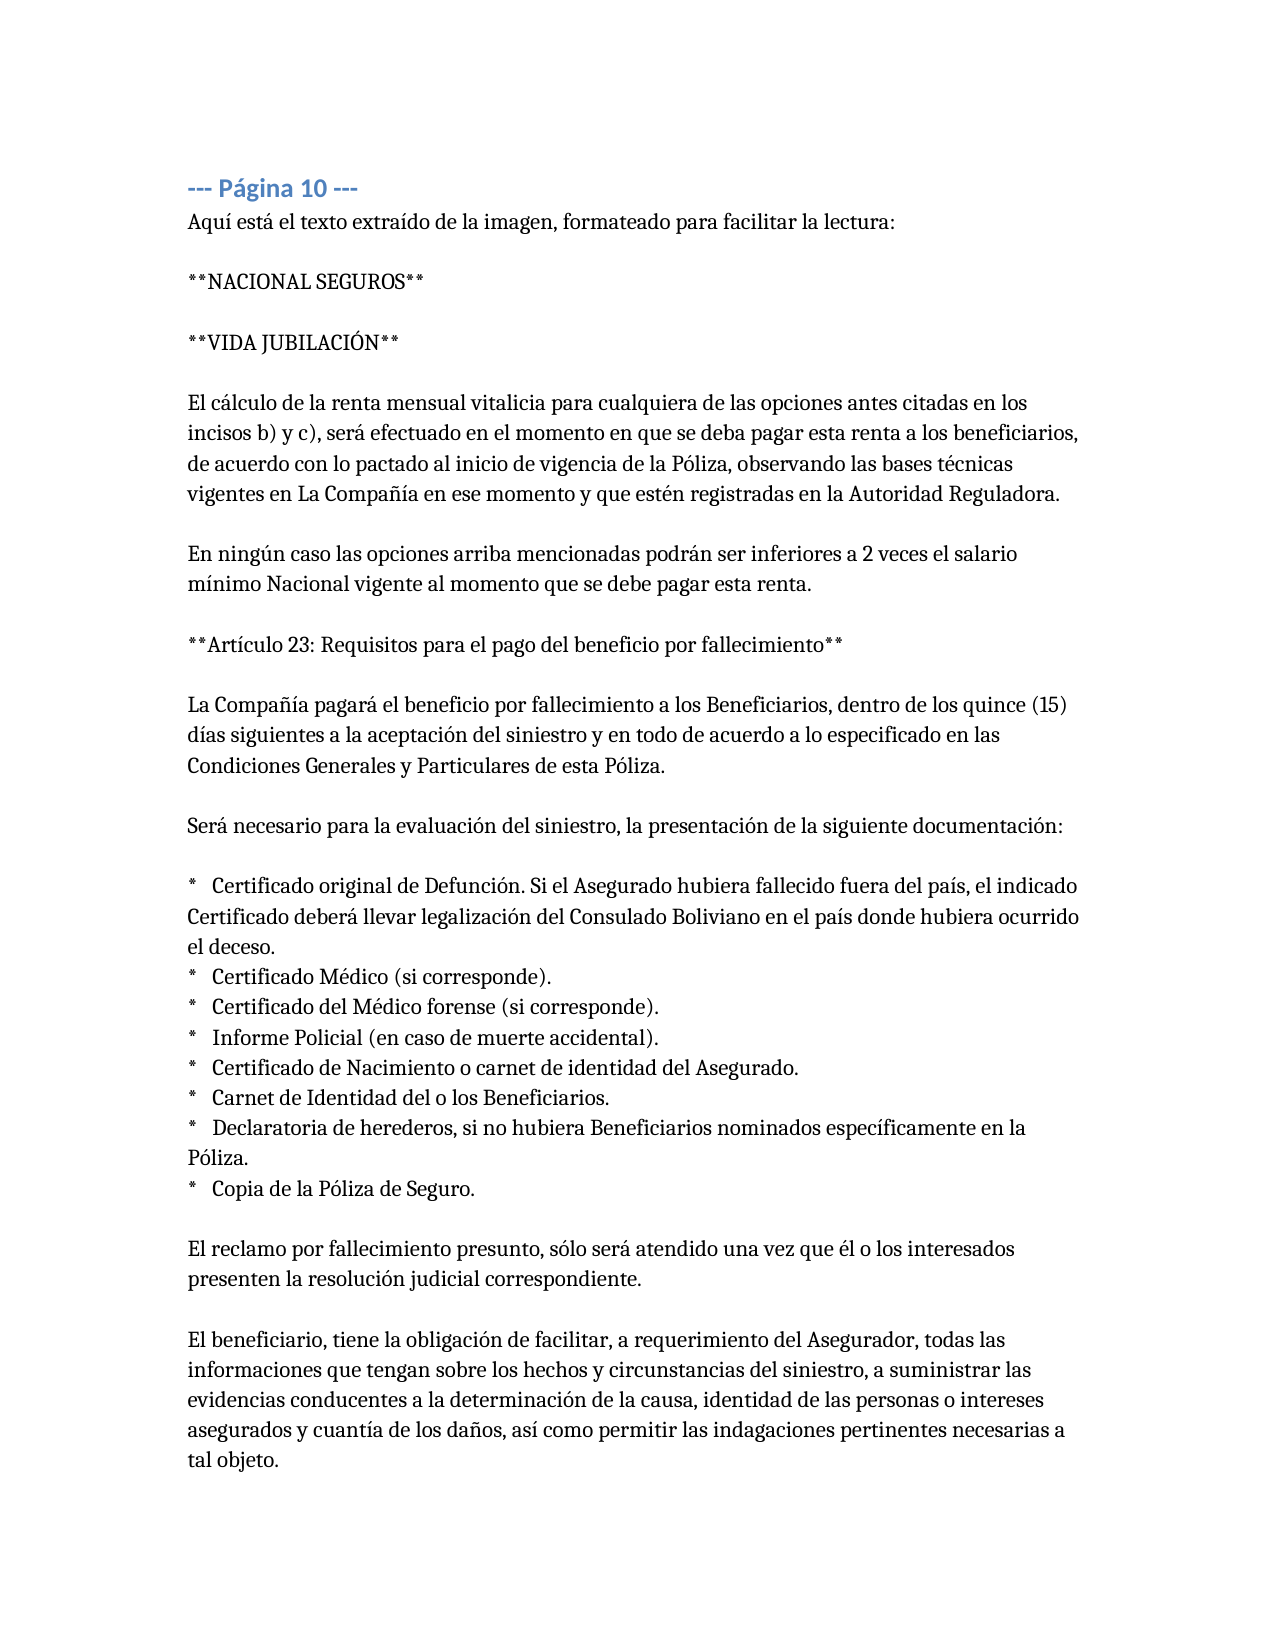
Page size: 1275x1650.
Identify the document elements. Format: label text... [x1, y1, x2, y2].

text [187, 209, 1087, 1474]
subtitle --- Página 10 --- [187, 171, 1087, 204]
